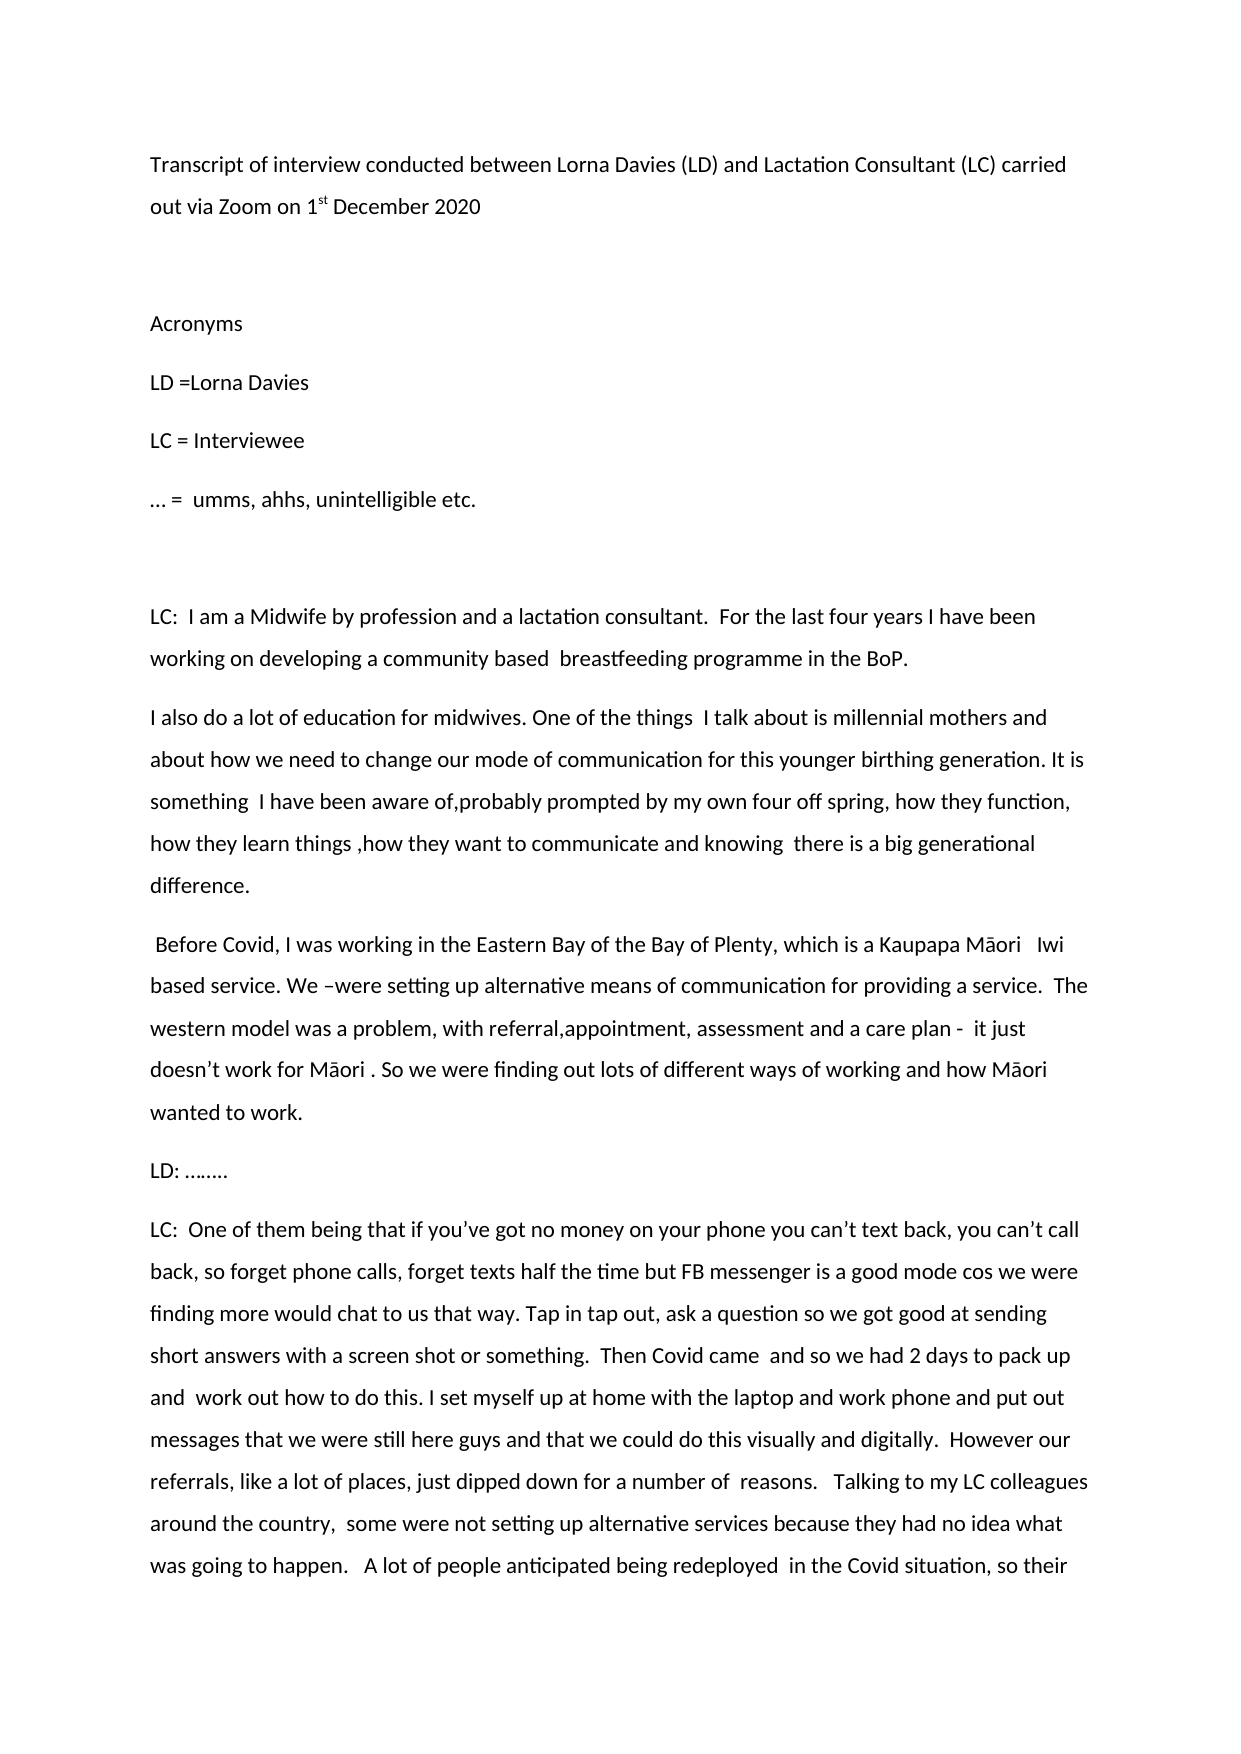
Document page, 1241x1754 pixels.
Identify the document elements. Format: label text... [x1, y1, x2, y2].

text Before Covid, I was working in the Eastern Bay of the Bay of Plenty, which is a Kaupapa Māori Iwi based service. We –were setting up alternative means of communication for providing a service. The western model was a problem, with referral,appointment, assessment and a care plan - it just doesn’t work for Māori . So we were finding out lots of different ways of working and how Māori wanted to work. [150, 930, 1090, 1126]
text I also do a lot of education for midwives. One of the things I talk about is millennial mothers and about how we need to change our mode of communication for this younger birthing generation. It is something I have been aware of,probably prompted by my own four off spring, how they function, how they learn things ,how they want to communicate and knowing there is a big generational difference. [150, 703, 1090, 899]
text … = umms, ahhs, unintelligible etc. [150, 485, 1090, 513]
text Transcript of interview conducted between Lorna Davies (LD) and Lactation Consultant (LC) carried out via Zoom on 1st December 2020 [150, 150, 1090, 220]
text LC: I am a Midwife by profession and a lactation consultant. For the last four years I have been working on developing a community based breastfeeding programme in the BoP. [150, 602, 1090, 672]
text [150, 1215, 1090, 1579]
text LC = Interviewee [150, 427, 1090, 454]
text LD =Lorna Davies [150, 368, 1090, 396]
text LD: …….. [150, 1156, 1090, 1184]
text Acronyms [150, 309, 1090, 337]
